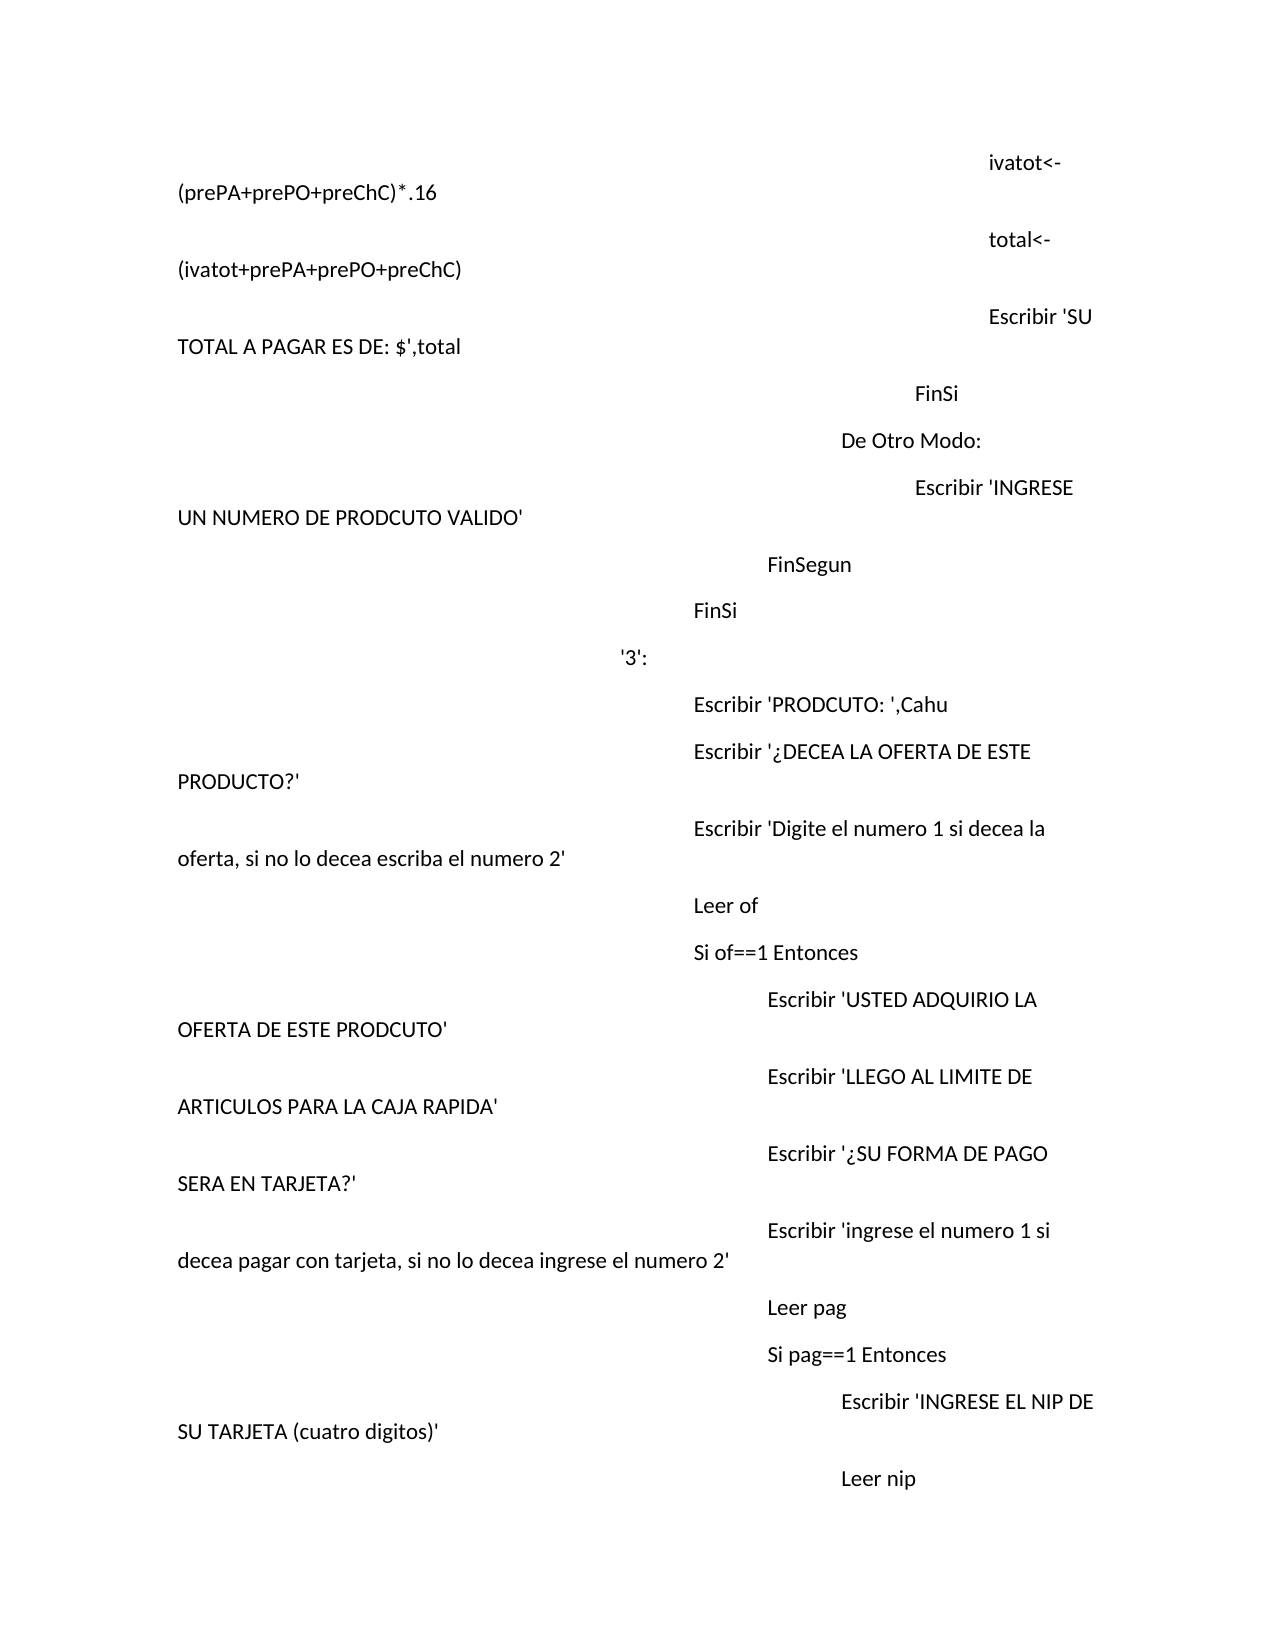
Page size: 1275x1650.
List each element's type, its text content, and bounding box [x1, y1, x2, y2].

text Escribir 'INGRESE UN NUMERO DE PRODCUTO VALIDO' [177, 473, 1098, 531]
text Escribir 'SU TOTAL A PAGAR ES DE: $',total [177, 302, 1098, 360]
text Si of==1 Entonces [177, 938, 1098, 966]
text Si pag==1 Entonces [177, 1340, 1098, 1368]
text Escribir 'USTED ADQUIRIO LA OFERTA DE ESTE PRODCUTO' [177, 985, 1098, 1043]
text Escribir 'PRODCUTO: ',Cahu [177, 690, 1098, 718]
text Escribir 'INGRESE EL NIP DE SU TARJETA (cuatro digitos)' [177, 1387, 1098, 1445]
text Leer pag [177, 1293, 1098, 1321]
text Leer of [177, 891, 1098, 919]
text '3': [177, 643, 1098, 671]
text De Otro Modo: [177, 426, 1098, 454]
text Escribir 'LLEGO AL LIMITE DE ARTICULOS PARA LA CAJA RAPIDA' [177, 1062, 1098, 1120]
text Escribir 'ingrese el numero 1 si decea pagar con tarjeta, si no lo decea ingrese el numero 2' [177, 1216, 1098, 1274]
text Leer nip [177, 1464, 1098, 1492]
text Escribir 'Digite el numero 1 si decea la oferta, si no lo decea escriba el numero 2' [177, 814, 1098, 872]
text FinSi [177, 597, 1098, 624]
text FinSegun [177, 550, 1098, 578]
text Escribir '¿SU FORMA DE PAGO SERA EN TARJETA?' [177, 1139, 1098, 1197]
text total<-(ivatot+prePA+prePO+preChC) [177, 225, 1098, 283]
text Escribir '¿DECEA LA OFERTA DE ESTE PRODUCTO?' [177, 737, 1098, 795]
text FinSi [177, 379, 1098, 407]
text ivatot<-(prePA+prePO+preChC)*.16 [177, 148, 1098, 206]
